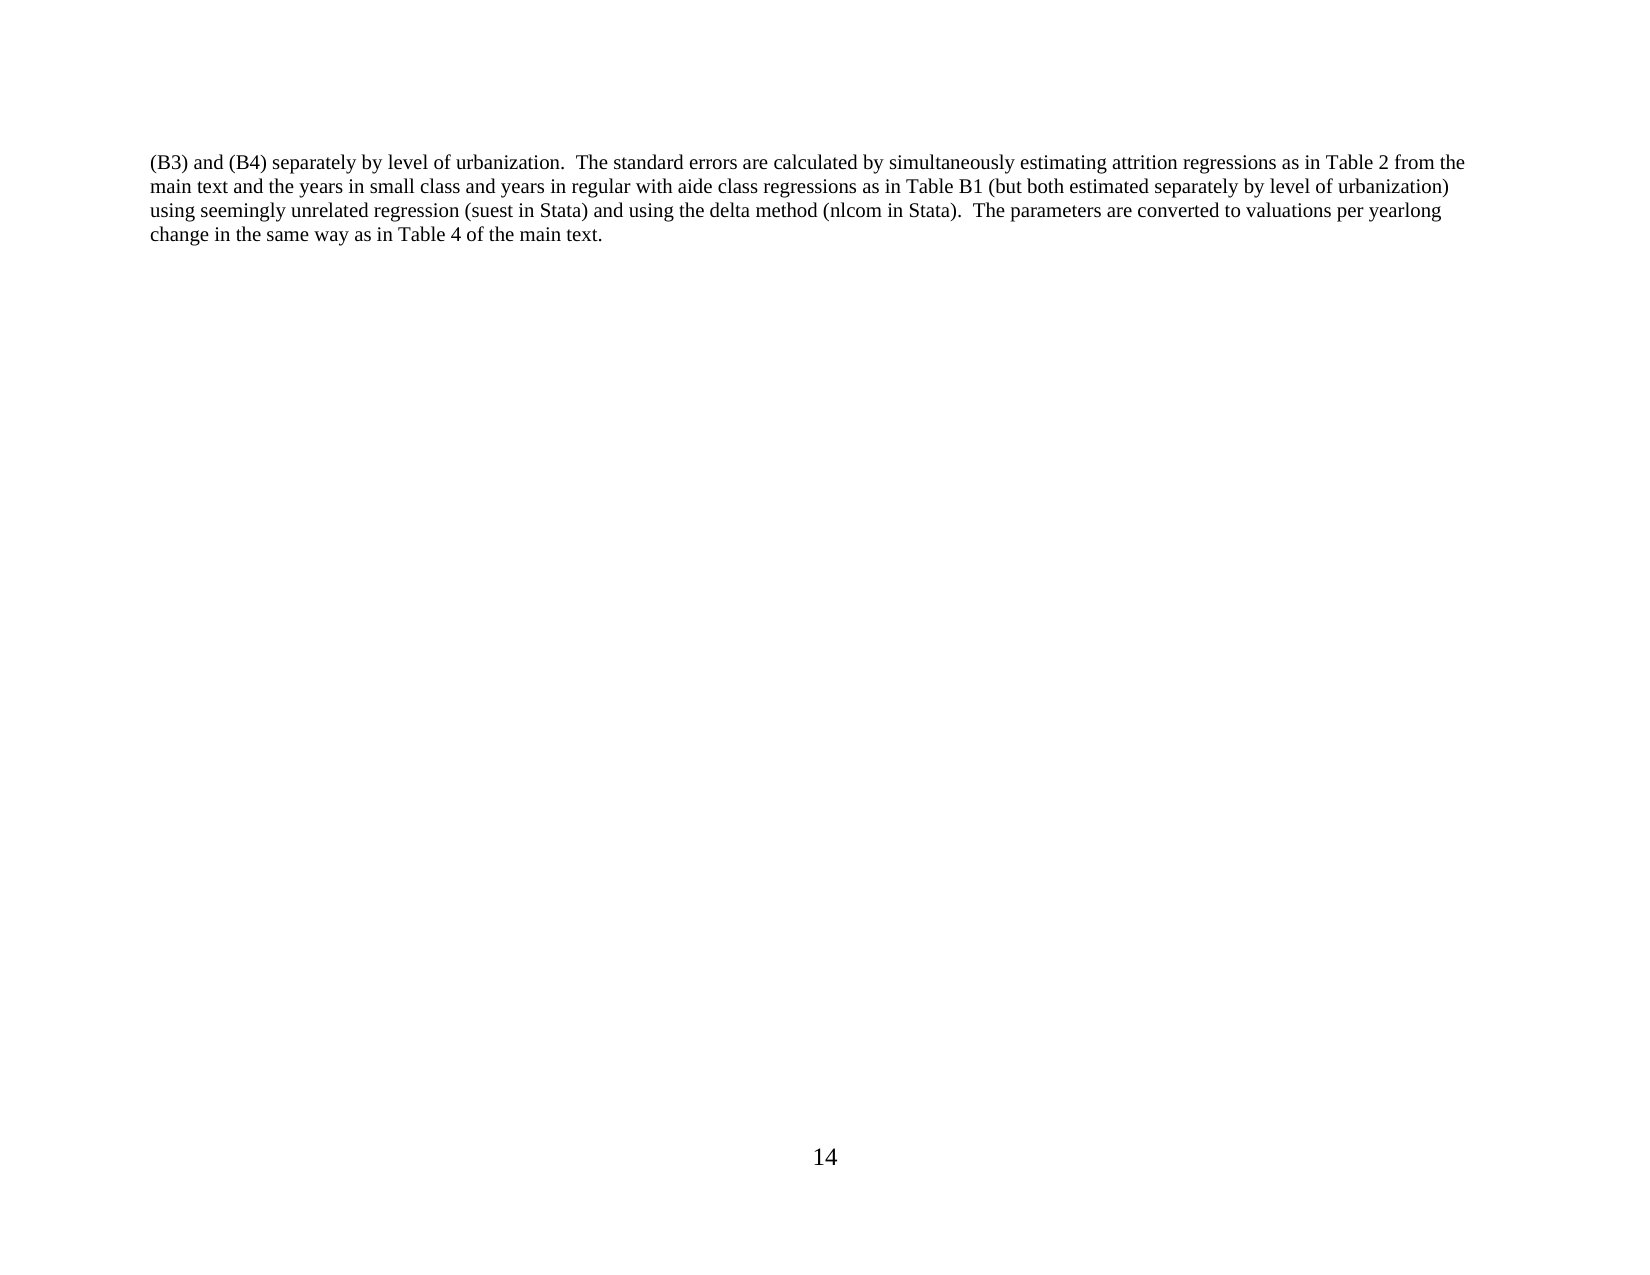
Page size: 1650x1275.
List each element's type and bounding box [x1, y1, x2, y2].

text [150, 150, 1500, 246]
